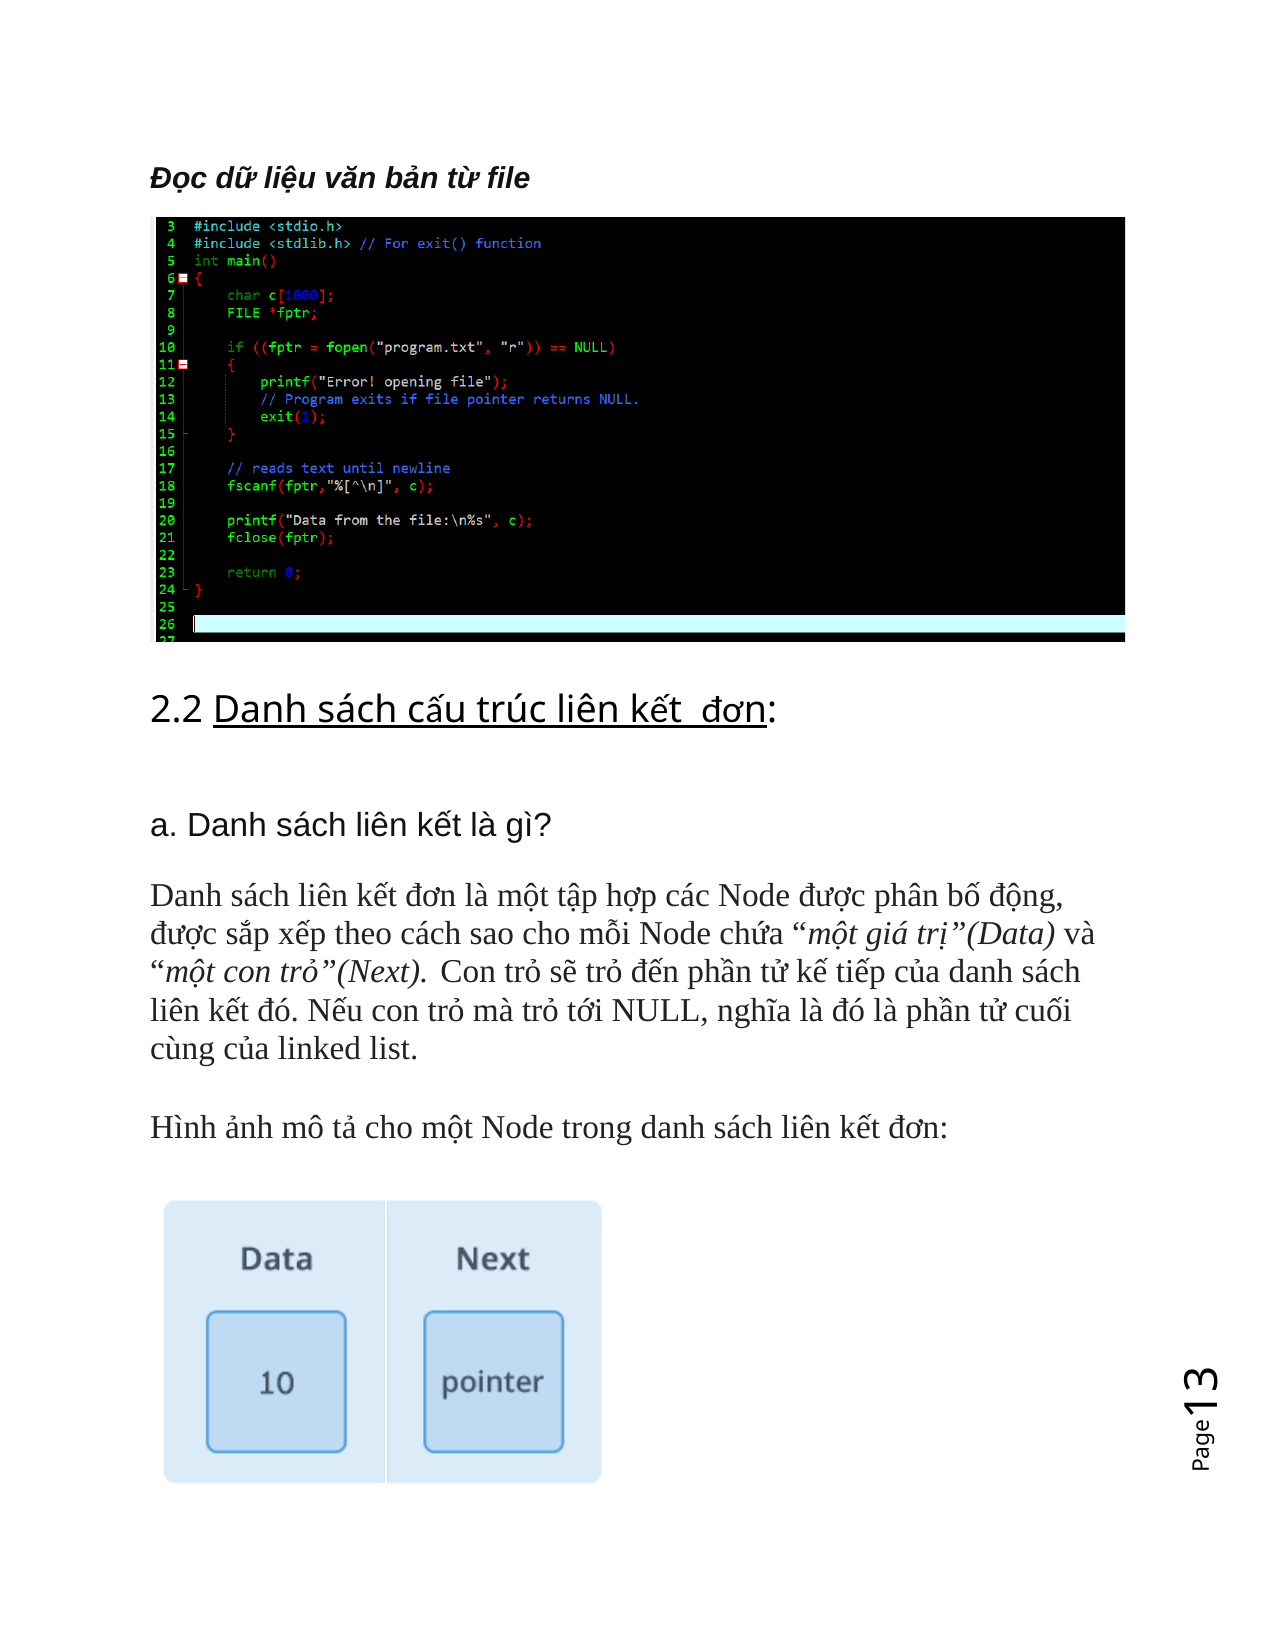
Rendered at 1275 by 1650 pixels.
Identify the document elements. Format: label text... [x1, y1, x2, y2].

subtitle a. Danh sách liên kết là gì? [150, 784, 1125, 843]
text 2.2 Danh sách cấu trúc liên kết đơn: [150, 682, 1125, 733]
picture [150, 1186, 616, 1499]
picture [150, 217, 1125, 642]
text Danh sách liên kết đơn là một tập hợp các Node được phân bố động, được sắp xếp theo cách sao cho mỗi Node chứa “một giá trị”(Data) và “một con trỏ”(Next). Con trỏ sẽ trỏ đến phần tử kế tiếp của danh sách liên kết đó. Nếu con trỏ mà trỏ tới NULL, nghĩa là đó là phần tử cuối cùng của linked list. [150, 875, 1125, 1066]
text Hình ảnh mô tả cho một Node trong danh sách liên kết đơn: [150, 1107, 1125, 1145]
subtitle Đọc dữ liệu văn bản từ file [150, 150, 1125, 195]
